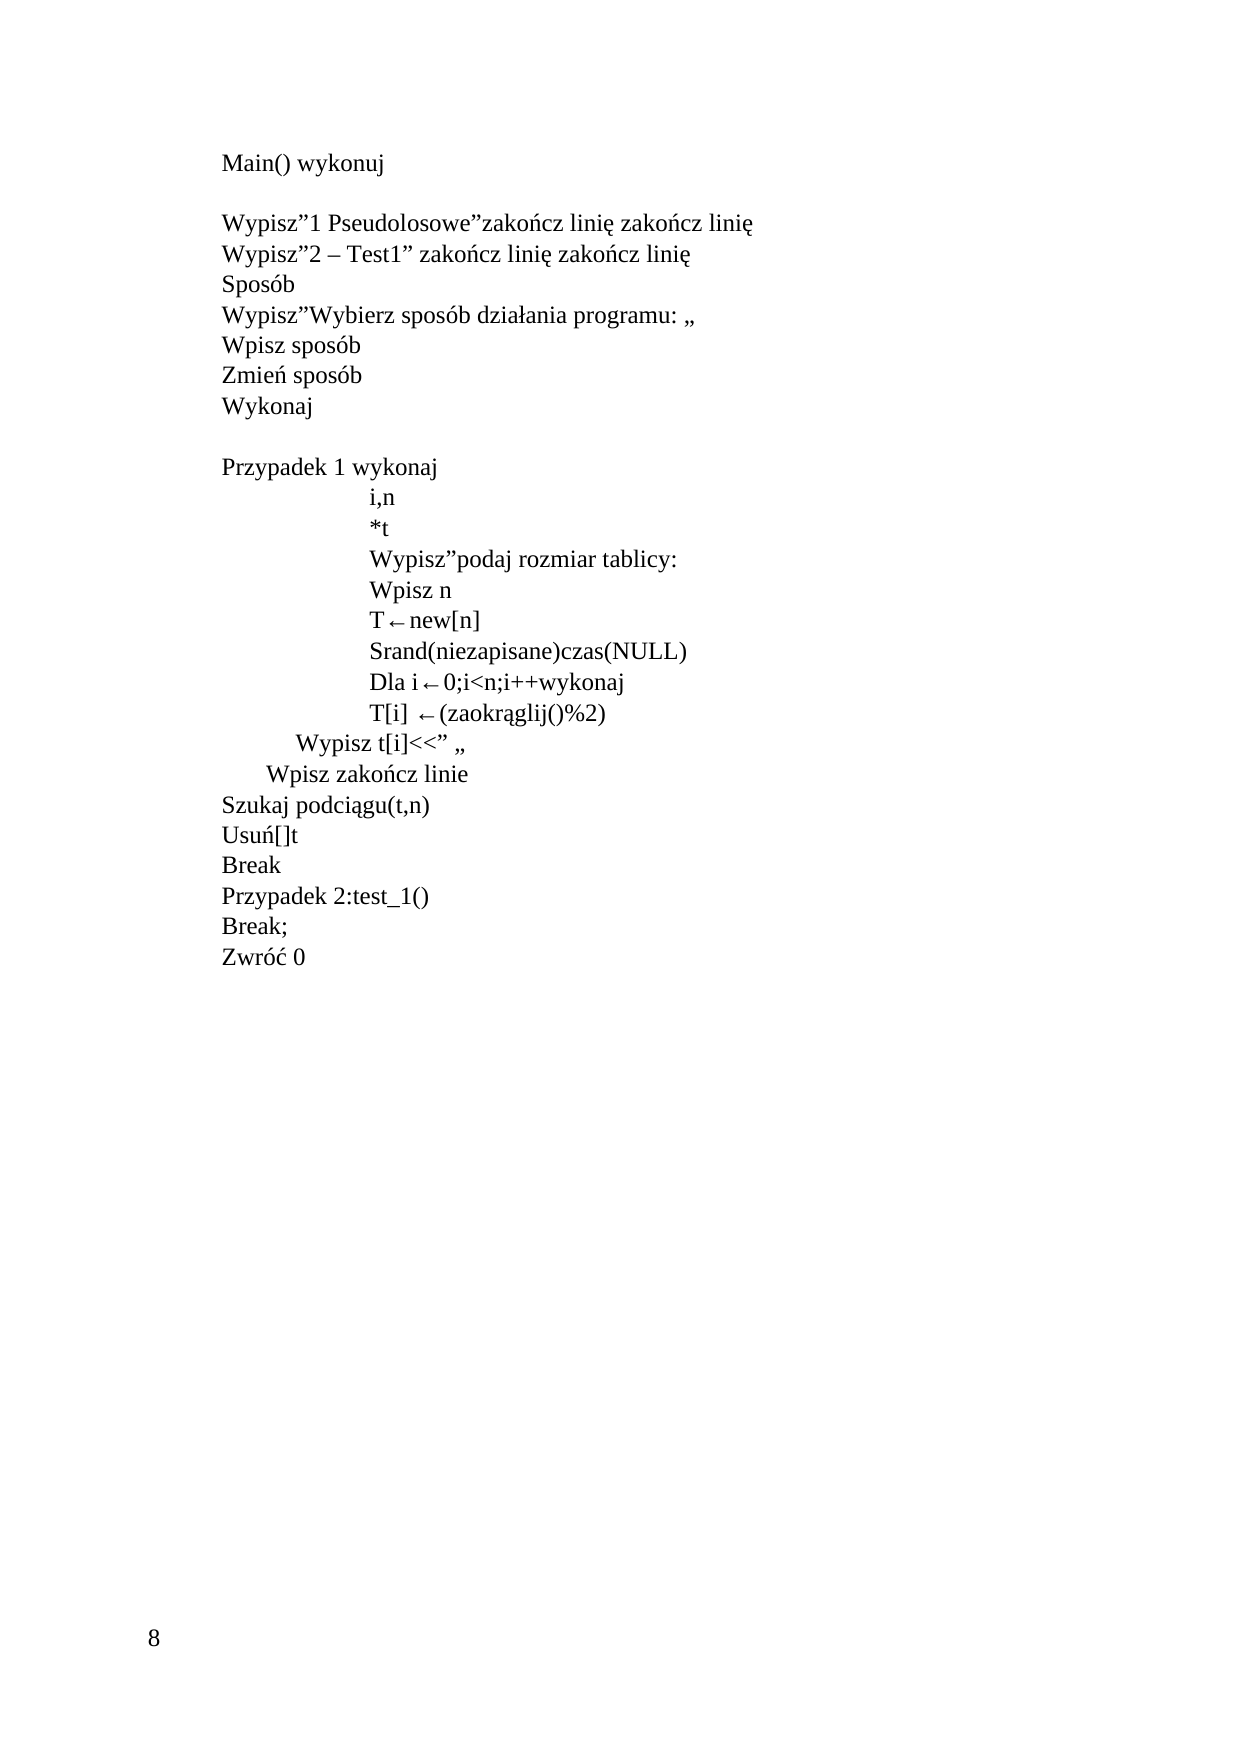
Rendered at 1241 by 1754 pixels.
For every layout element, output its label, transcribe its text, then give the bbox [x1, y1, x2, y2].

text Zmień sposób [221, 361, 1093, 389]
text Przypadek 1 wykonaj [221, 452, 1093, 481]
text Srand(niezapisane)czas(NULL) [369, 636, 1093, 665]
text Wypisz”2 – Test1” zakończ linię zakończ linię [221, 239, 1093, 268]
text i,n [369, 482, 1093, 511]
text Break [221, 851, 1093, 879]
text *t [369, 513, 1093, 542]
text Wypisz”Wybierz sposób działania programu: „ [221, 300, 1093, 328]
text Wpisz sposób [221, 330, 1093, 359]
text Dla i←0;i<n;i++wykonaj [369, 667, 1093, 696]
text Usuń[]t [221, 820, 1093, 849]
text Main() wykonuj [221, 148, 1093, 176]
text Zwróć 0 [221, 942, 1093, 971]
text T←new[n] [369, 605, 1093, 634]
text Break; [221, 911, 1093, 940]
text T[i] ←(zaokrąglij()%2) [369, 698, 1093, 726]
text Wypisz”podaj rozmiar tablicy: [369, 544, 1093, 573]
text Sposób [221, 269, 1093, 298]
text Wpisz n [369, 575, 1093, 603]
text Przypadek 2:test_1() [221, 881, 1093, 910]
text Wpisz zakończ linie [266, 759, 1093, 788]
text Wykonaj [221, 391, 1093, 420]
text Szukaj podciągu(t,n) [221, 790, 1093, 818]
text Wypisz”1 Pseudolosowe”zakończ linię zakończ linię [221, 208, 1093, 237]
text Wypisz t[i]<<” „ [295, 728, 1093, 757]
